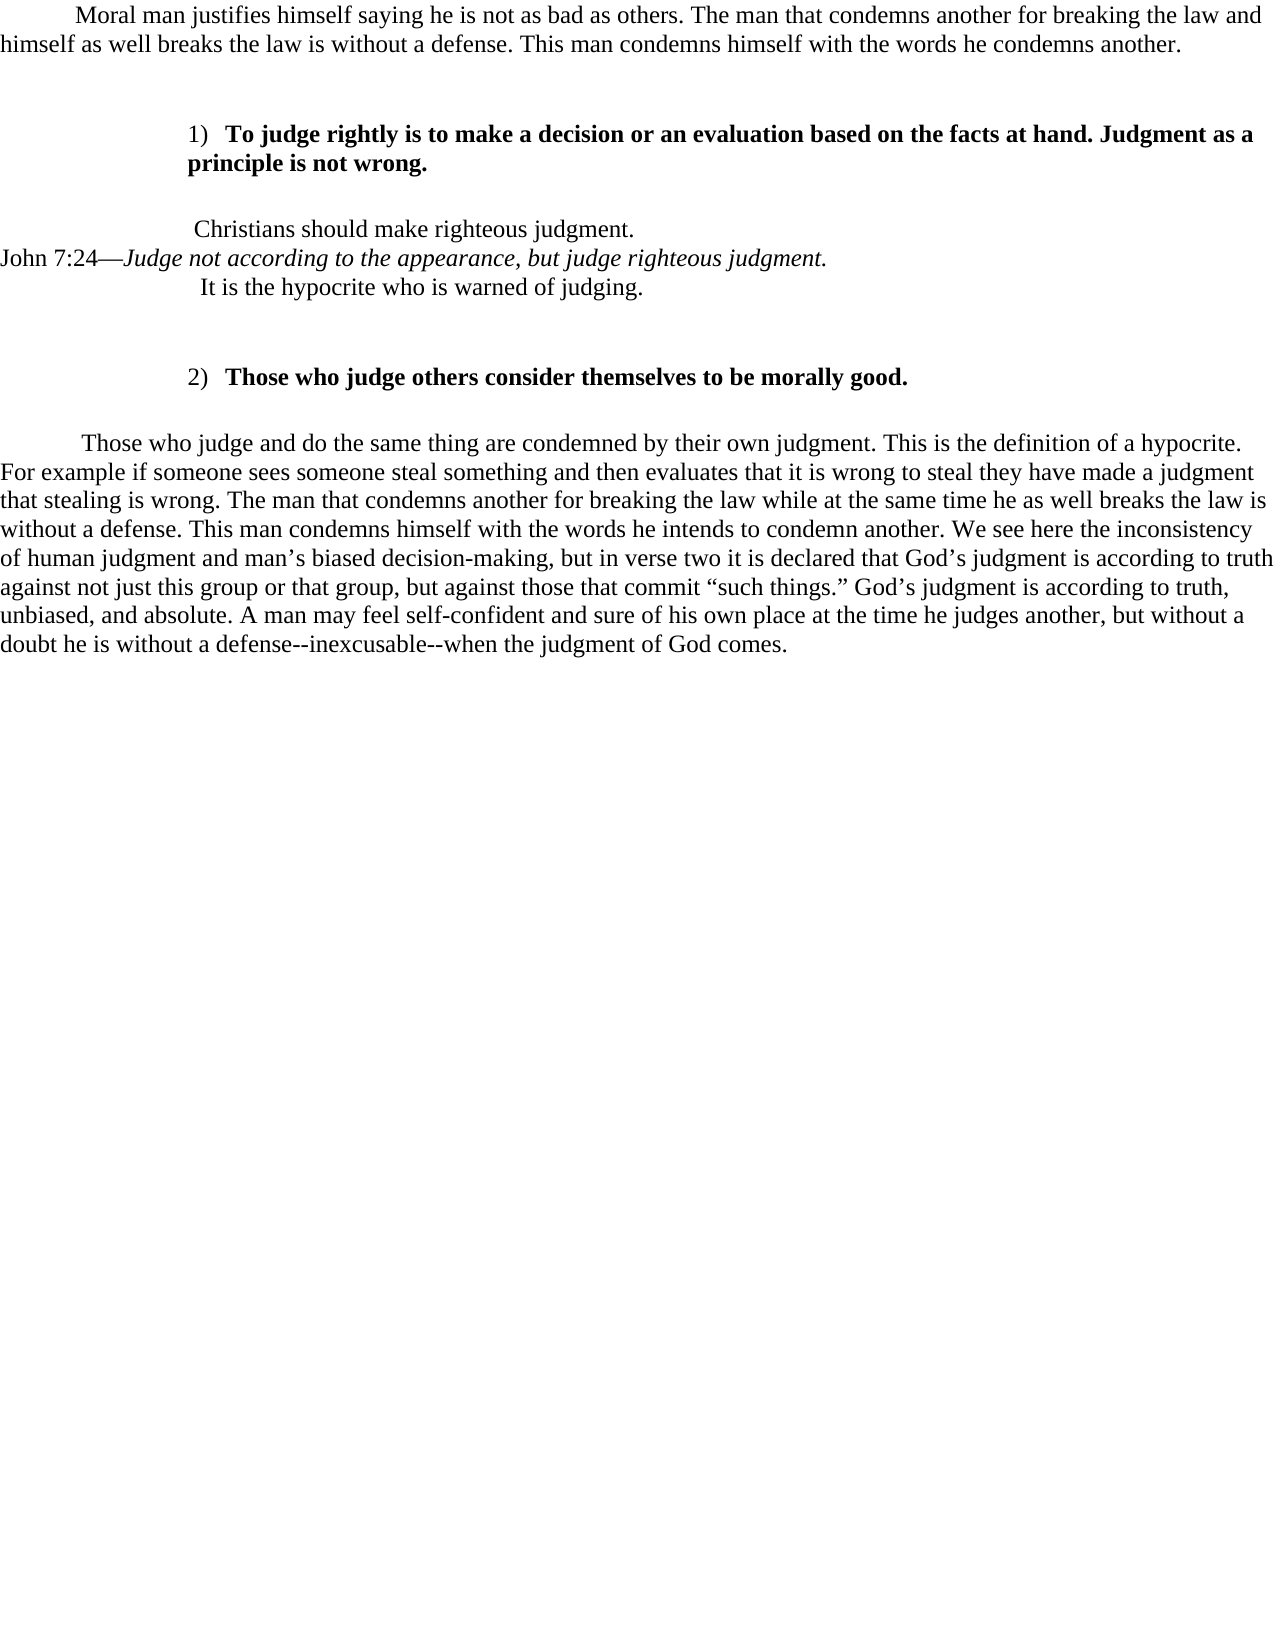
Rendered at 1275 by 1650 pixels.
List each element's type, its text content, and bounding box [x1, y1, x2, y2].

subtitle To judge rightly is to make a decision or an evaluation based on the facts at hand. Judgment as a principle is not wrong. [187, 119, 1275, 177]
text Those who judge and do the same thing are condemned by their own judgment. This is the definition of a hypocrite. For example if someone sees someone steal something and then evaluates that it is wrong to steal they have made a judgment that stealing is wrong. The man that condemns another for breaking the law while at the same time he as well breaks the law is without a defense. This man condemns himself with the words he intends to condemn another. We see here the inconsistency of human judgment and man’s biased decision-making, but in verse two it is declared that God’s judgment is according to truth against not just this group or that group, but against those that commit “such things.” God’s judgment is according to truth, unbiased, and absolute. A man may feel self-confident and sure of his own place at the time he judges another, but without a doubt he is without a defense--inexcusable--when the judgment of God comes. [0, 428, 1275, 658]
subtitle Those who judge others consider themselves to be morally good. [187, 362, 1275, 391]
text Christians should make righteous judgment. [187, 214, 1275, 243]
text John 7:24—Judge not according to the appearance, but judge righteous judgment. [0, 243, 1275, 272]
text It is the hypocrite who is warned of judging. [187, 272, 1275, 300]
text Moral man justifies himself saying he is not as bad as others. The man that condemns another for breaking the law and himself as well breaks the law is without a defense. This man condemns himself with the words he condemns another. [0, 0, 1275, 57]
